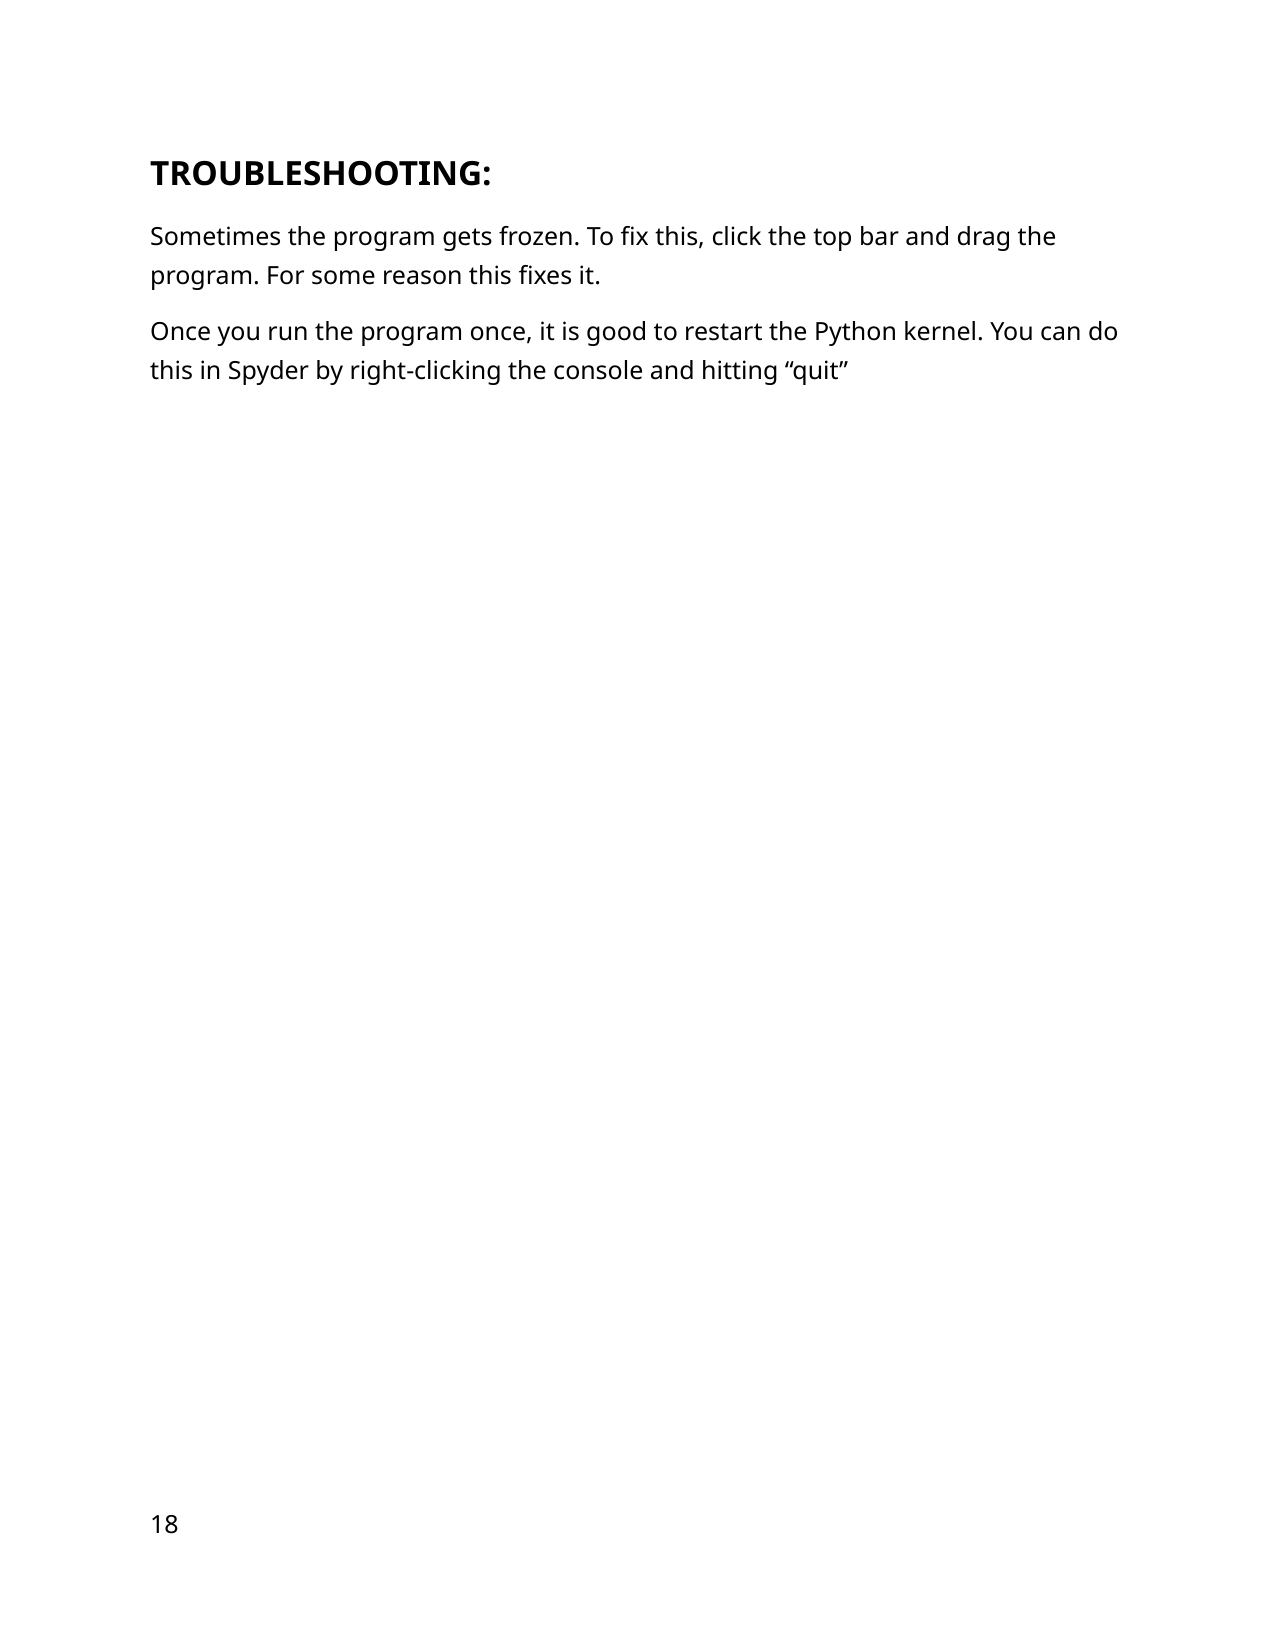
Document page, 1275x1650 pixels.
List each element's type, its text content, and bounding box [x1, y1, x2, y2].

text Sometimes the program gets frozen. To fix this, click the top bar and drag the program. For some reason this fixes it. [150, 219, 1125, 292]
text Once you run the program once, it is good to restart the Python kernel. You can do this in Spyder by right-clicking the console and hitting “quit” [150, 314, 1125, 387]
text TROUBLESHOOTING: [150, 150, 1125, 195]
